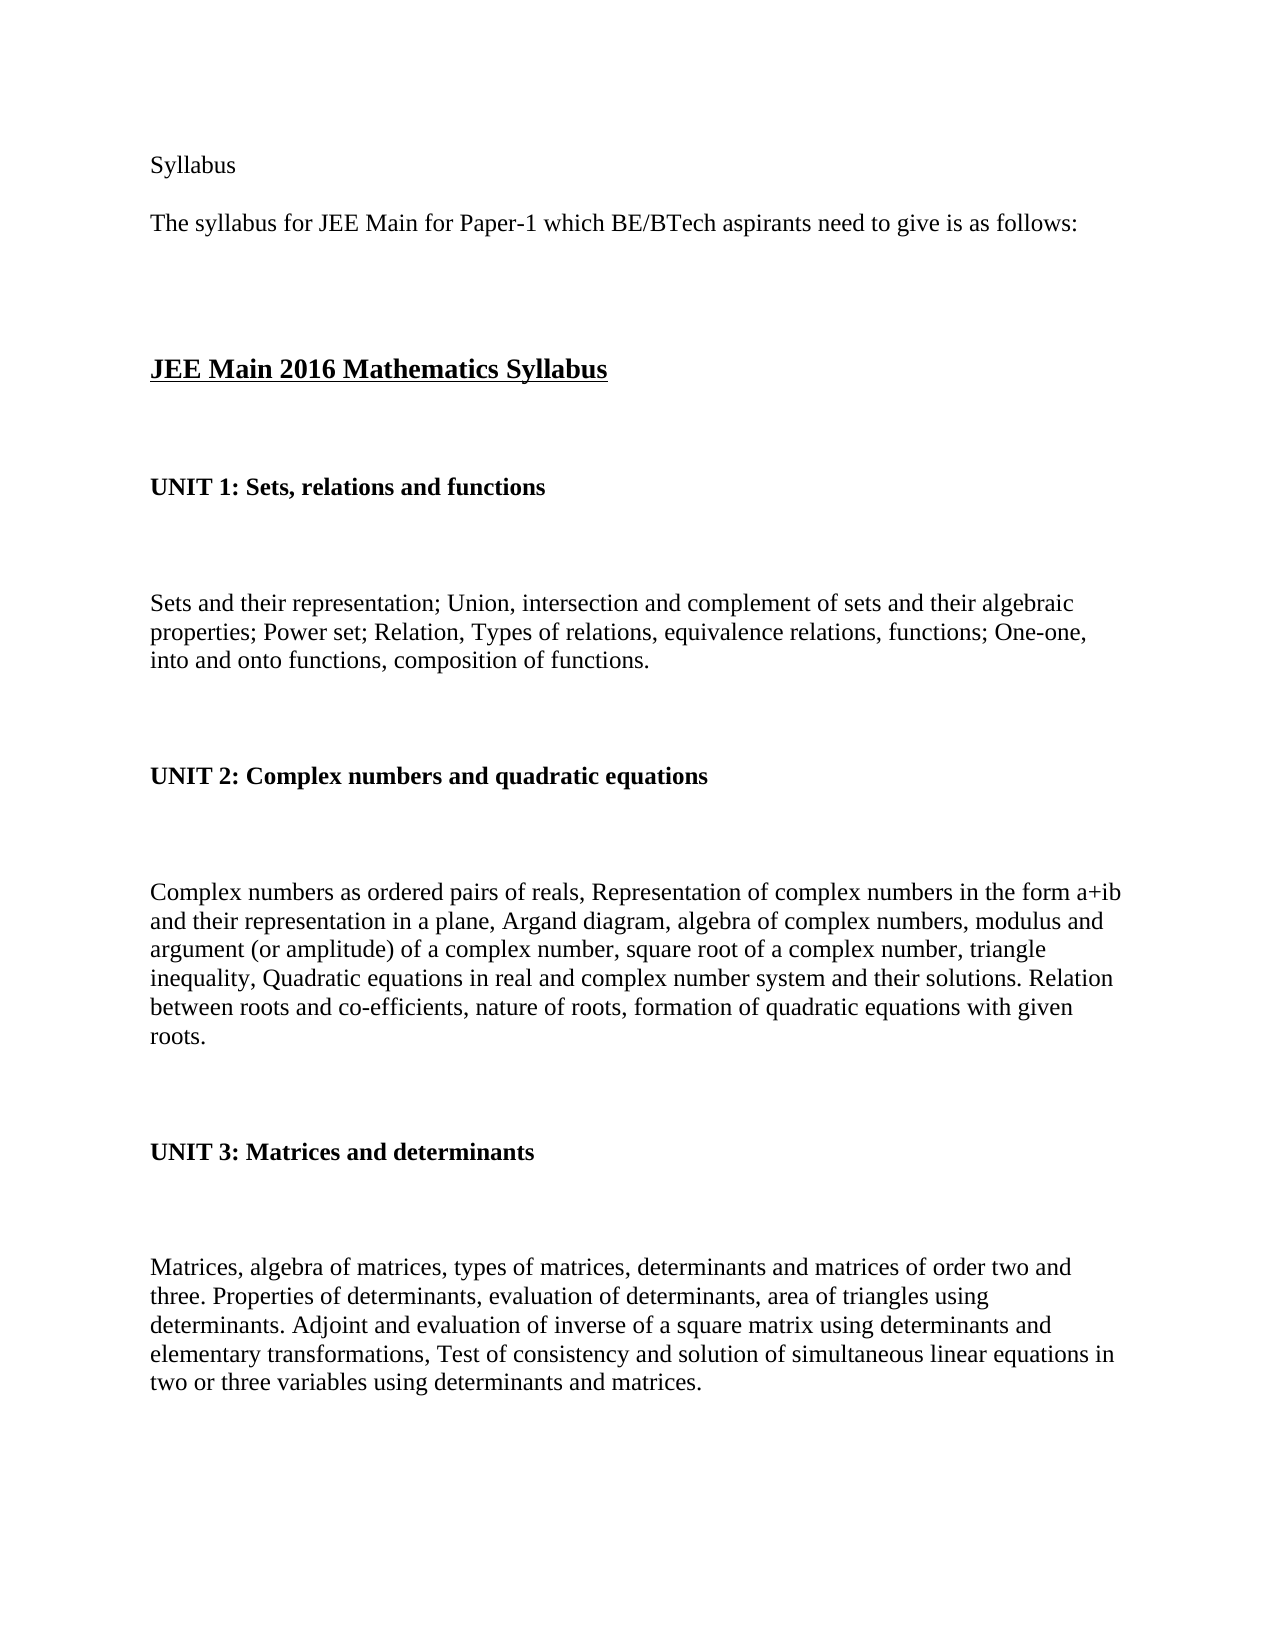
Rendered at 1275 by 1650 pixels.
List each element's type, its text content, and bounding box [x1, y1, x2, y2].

text UNIT 3: Matrices and determinants [150, 1137, 1125, 1165]
text JEE Main 2016 Mathematics Syllabus [150, 352, 1125, 385]
text Matrices, algebra of matrices, types of matrices, determinants and matrices of order two and three. Properties of determinants, evaluation of determinants, area of triangles using determinants. Adjoint and evaluation of inverse of a square matrix using determinants and elementary transformations, Test of consistency and solution of simultaneous linear equations in two or three variables using determinants and matrices. [150, 1252, 1125, 1396]
text UNIT 2: Complex numbers and quadratic equations [150, 761, 1125, 790]
text Sets and their representation; Union, intersection and complement of sets and their algebraic properties; Power set; Relation, Types of relations, equivalence relations, functions; One-one, into and onto functions, composition of functions. [150, 588, 1125, 674]
text Complex numbers as ordered pairs of reals, Representation of complex numbers in the form a+ib and their representation in a plane, Argand diagram, algebra of complex numbers, modulus and argument (or amplitude) of a complex number, square root of a complex number, triangle inequality, Quadratic equations in real and complex number system and their solutions. Relation between roots and co-efficients, nature of roots, formation of quadratic equations with given roots. [150, 877, 1125, 1049]
text Syllabus [150, 150, 1125, 179]
text UNIT 1: Sets, relations and functions [150, 472, 1125, 501]
text The syllabus for JEE Main for Paper-1 which BE/BTech aspirants need to give is as follows: [150, 208, 1125, 237]
